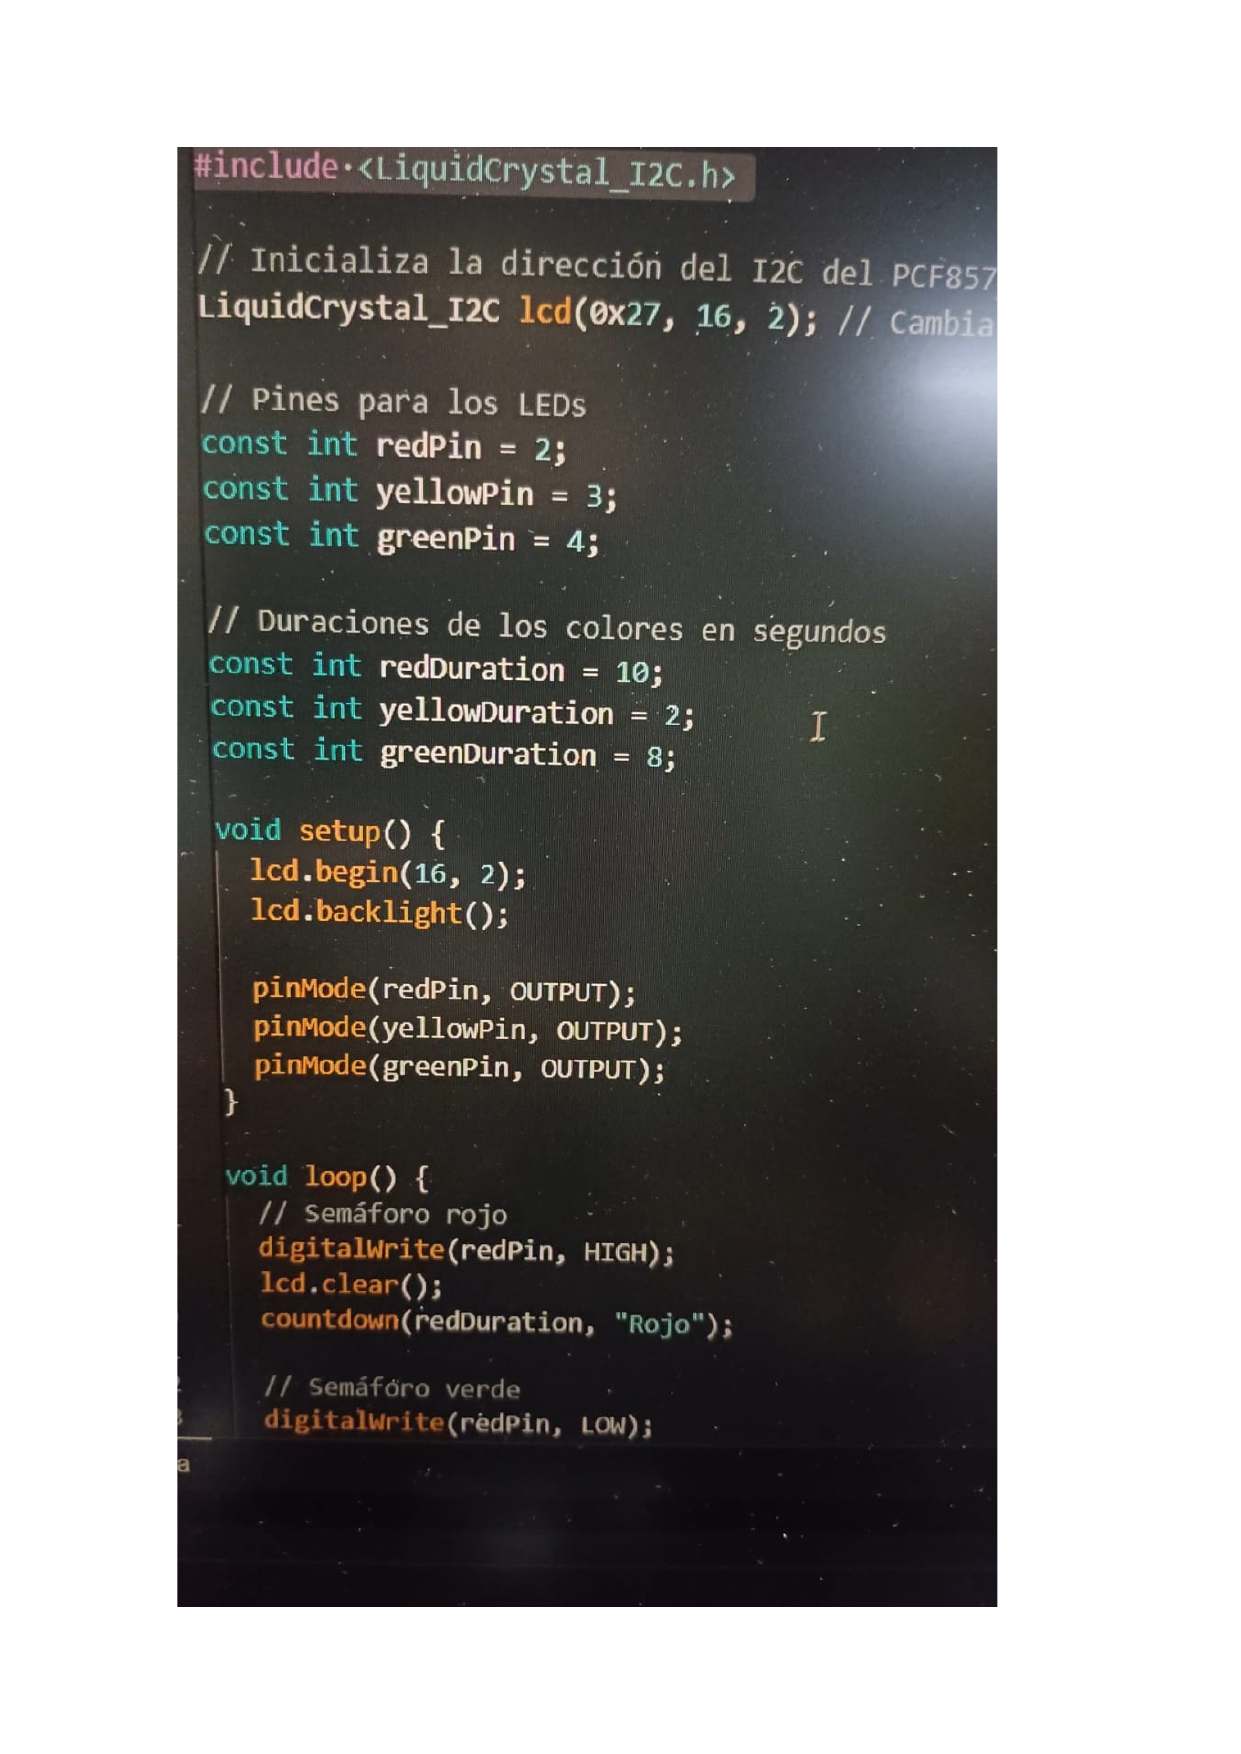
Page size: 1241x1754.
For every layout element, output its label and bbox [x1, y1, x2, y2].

picture [177, 147, 998, 1607]
